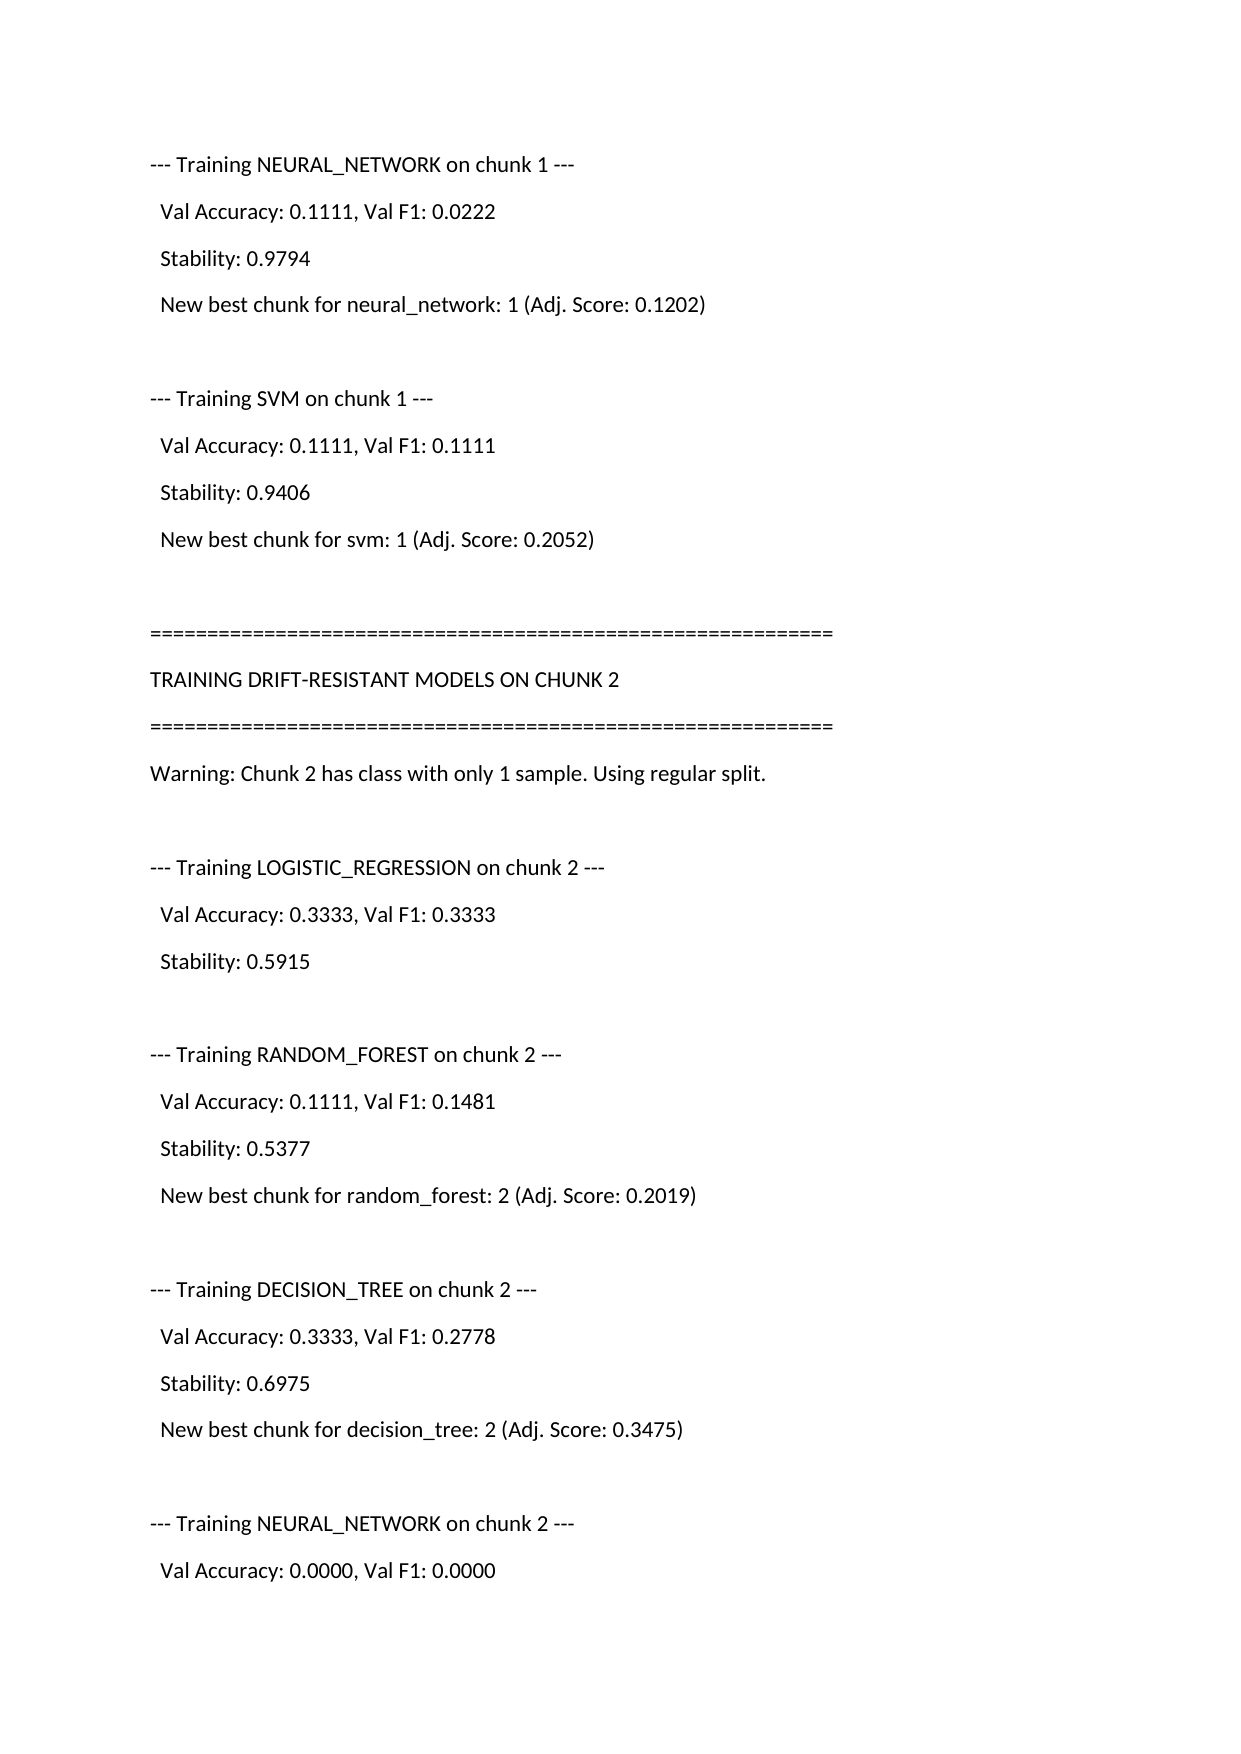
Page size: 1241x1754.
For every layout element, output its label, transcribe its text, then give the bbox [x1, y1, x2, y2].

text New best chunk for neural_network: 1 (Adj. Score: 0.1202) [150, 291, 1090, 319]
text Val Accuracy: 0.0000, Val F1: 0.0000 [150, 1556, 1090, 1584]
text --- Training NEURAL_NETWORK on chunk 2 --- [150, 1509, 1090, 1537]
text ============================================================ [150, 712, 1090, 741]
text Stability: 0.9406 [150, 478, 1090, 506]
text Stability: 0.9794 [150, 244, 1090, 272]
text --- Training RANDOM_FOREST on chunk 2 --- [150, 1041, 1090, 1069]
text Stability: 0.5377 [150, 1134, 1090, 1162]
text Val Accuracy: 0.3333, Val F1: 0.3333 [150, 900, 1090, 928]
text TRAINING DRIFT-RESISTANT MODELS ON CHUNK 2 [150, 666, 1090, 694]
text Val Accuracy: 0.1111, Val F1: 0.0222 [150, 197, 1090, 225]
text Stability: 0.6975 [150, 1369, 1090, 1397]
text --- Training NEURAL_NETWORK on chunk 1 --- [150, 150, 1090, 178]
text Val Accuracy: 0.1111, Val F1: 0.1111 [150, 431, 1090, 459]
text Val Accuracy: 0.3333, Val F1: 0.2778 [150, 1322, 1090, 1350]
text New best chunk for svm: 1 (Adj. Score: 0.2052) [150, 525, 1090, 553]
text Warning: Chunk 2 has class with only 1 sample. Using regular split. [150, 759, 1090, 787]
text --- Training SVM on chunk 1 --- [150, 384, 1090, 412]
text --- Training LOGISTIC_REGRESSION on chunk 2 --- [150, 853, 1090, 881]
text --- Training DECISION_TREE on chunk 2 --- [150, 1275, 1090, 1303]
text Val Accuracy: 0.1111, Val F1: 0.1481 [150, 1087, 1090, 1116]
text Stability: 0.5915 [150, 947, 1090, 975]
text New best chunk for decision_tree: 2 (Adj. Score: 0.3475) [150, 1416, 1090, 1444]
text New best chunk for random_forest: 2 (Adj. Score: 0.2019) [150, 1181, 1090, 1209]
text ============================================================ [150, 619, 1090, 647]
